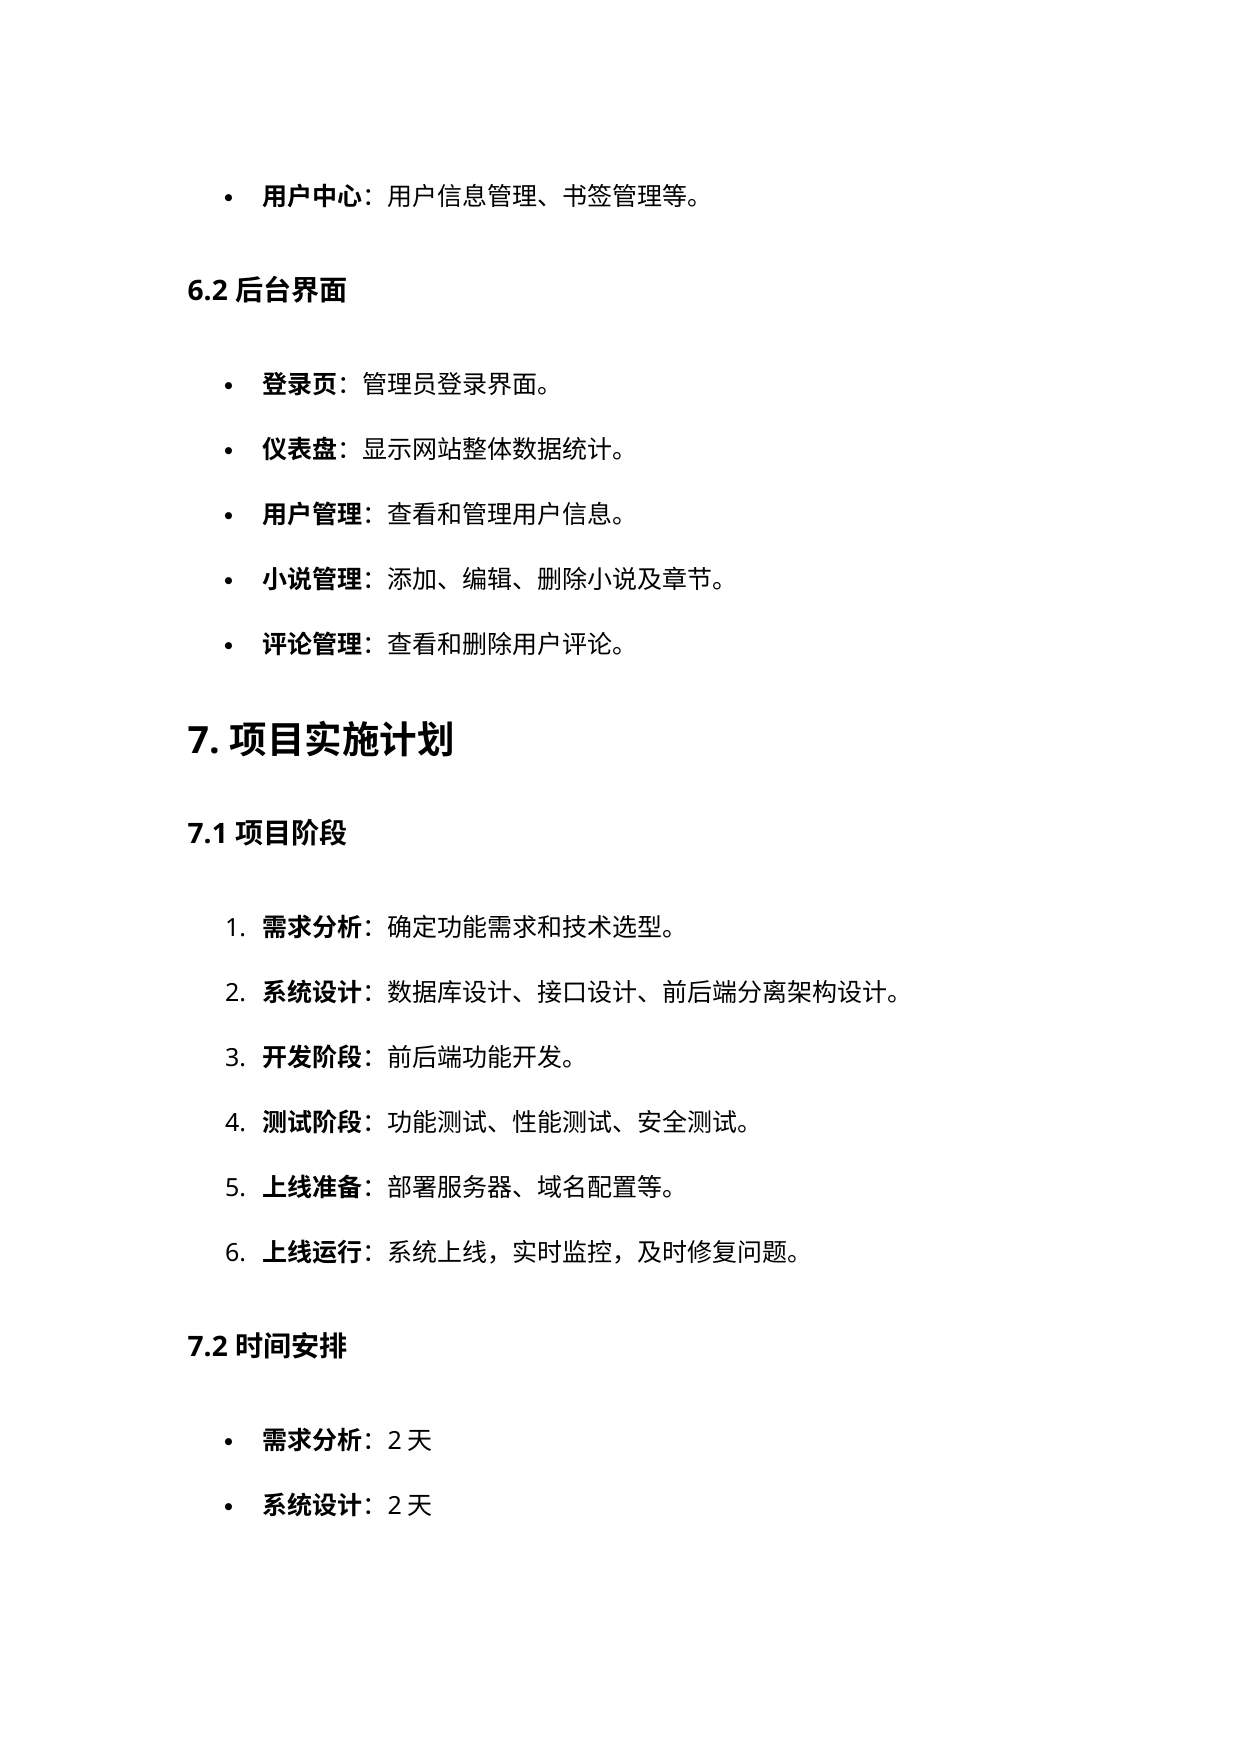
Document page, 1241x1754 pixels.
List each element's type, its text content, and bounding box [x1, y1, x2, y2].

list 系统设计：2天 [225, 1471, 1053, 1536]
list 评论管理：查看和删除用户评论。 [225, 610, 1053, 675]
list 用户管理：查看和管理用户信息。 [225, 480, 1053, 545]
list 小说管理：添加、编辑、删除小说及章节。 [225, 545, 1053, 610]
list 测试阶段：功能测试、性能测试、安全测试。 [225, 1088, 1053, 1153]
list 上线准备：部署服务器、域名配置等。 [225, 1153, 1053, 1218]
list 登录页：管理员登录界面。 [225, 350, 1053, 415]
text 7. 项目实施计划 [187, 704, 1053, 769]
list 仪表盘：显示网站整体数据统计。 [225, 415, 1053, 480]
list 需求分析：确定功能需求和技术选型。 [225, 893, 1053, 958]
list 开发阶段：前后端功能开发。 [225, 1023, 1053, 1088]
text 7.1 项目阶段 [187, 799, 1053, 864]
text 6.2 后台界面 [187, 256, 1053, 321]
text 7.2 时间安排 [187, 1312, 1053, 1377]
list 系统设计：数据库设计、接口设计、前后端分离架构设计。 [225, 958, 1053, 1023]
list 需求分析：2天 [225, 1406, 1053, 1471]
list 用户中心：用户信息管理、书签管理等。 [225, 162, 1053, 227]
list 上线运行：系统上线，实时监控，及时修复问题。 [225, 1218, 1053, 1283]
